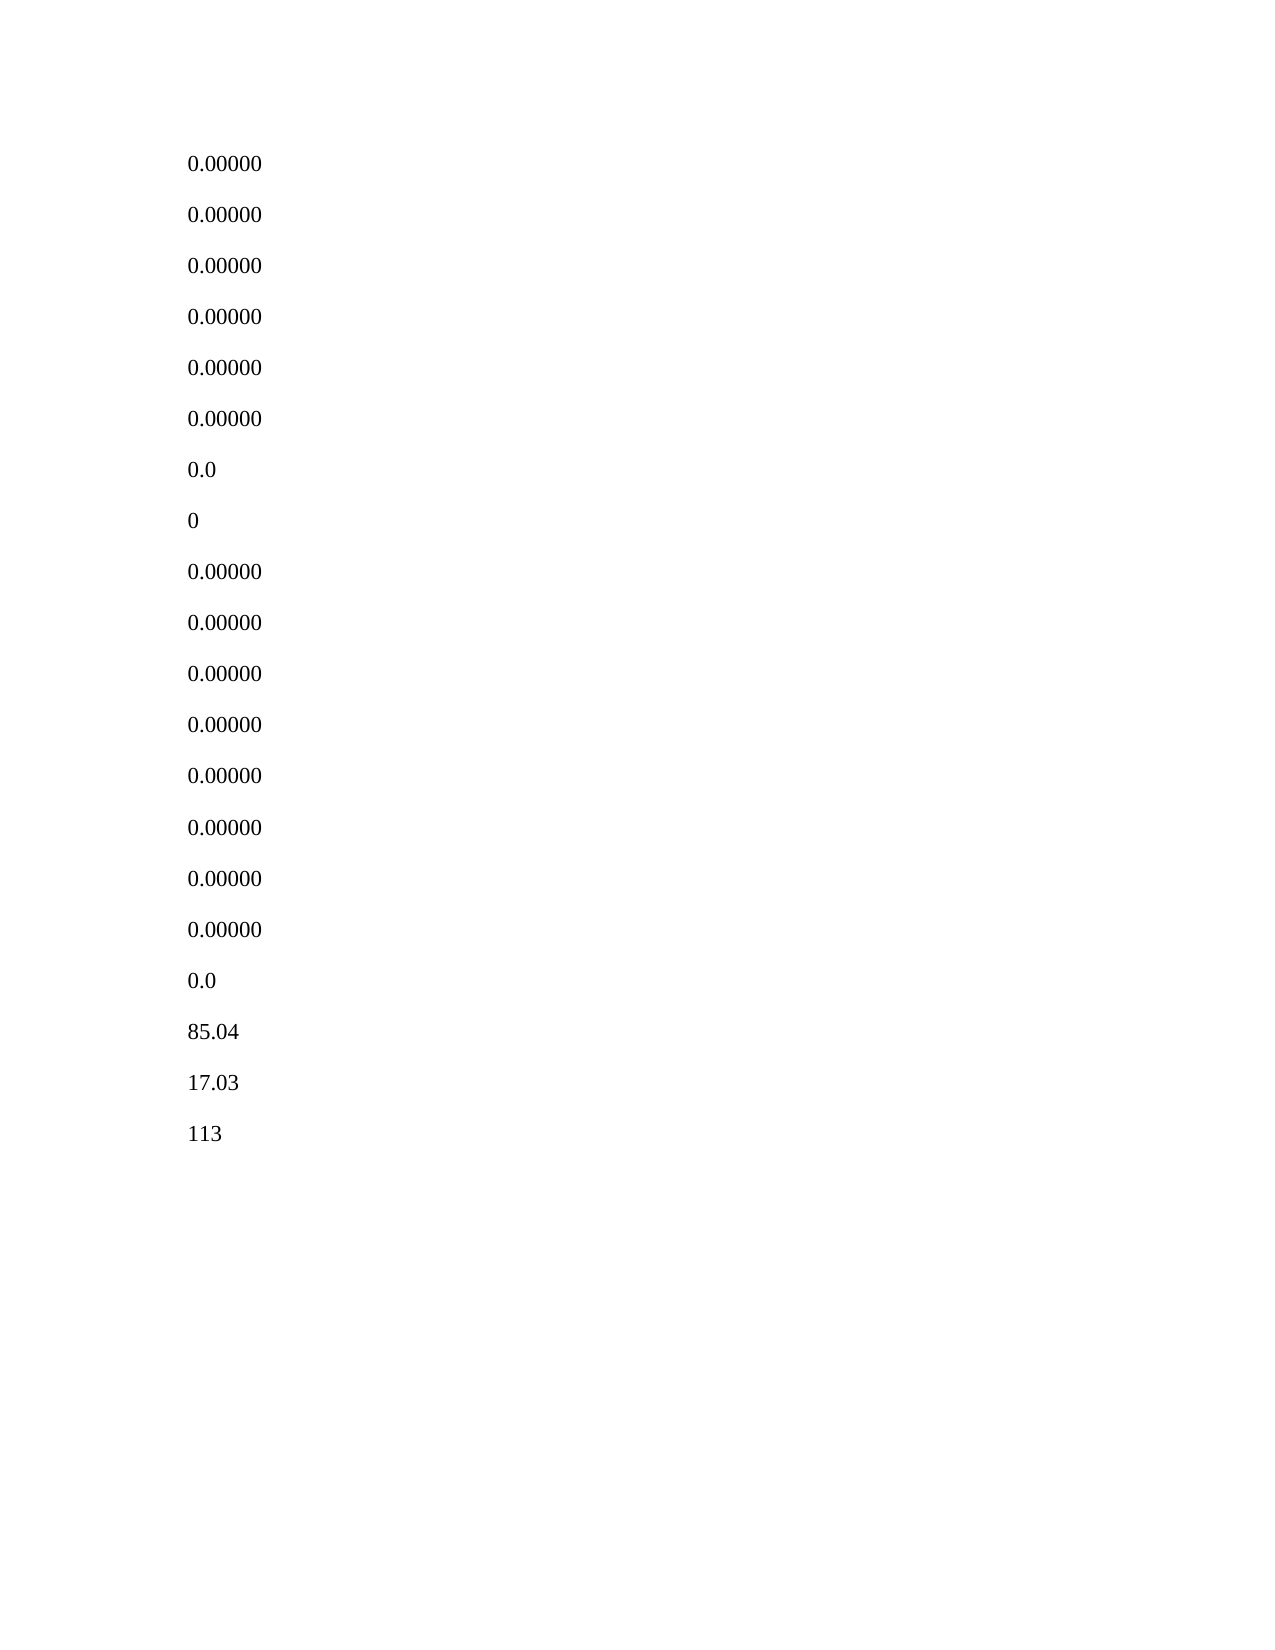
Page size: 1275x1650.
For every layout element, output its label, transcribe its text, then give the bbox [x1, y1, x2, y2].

table_cell 0.00000 [176, 150, 1076, 201]
table_cell 0.00000 [176, 405, 1076, 456]
table_cell 0.00000 [176, 660, 1076, 711]
table_cell 17.03 [176, 1069, 1076, 1120]
table_cell 0.00000 [176, 609, 1076, 660]
table_cell 0.00000 [176, 711, 1076, 762]
table_cell 85.04 [176, 1018, 1076, 1069]
table_cell 0.0 [176, 967, 1076, 1018]
table_cell 0 [176, 507, 1076, 558]
table_cell 0.00000 [176, 814, 1076, 864]
table_cell 0.00000 [176, 763, 1076, 813]
table_cell 0.00000 [176, 201, 1076, 252]
table_cell 0.00000 [176, 865, 1076, 916]
table_cell 0.00000 [176, 558, 1076, 609]
table_cell 0.0 [176, 456, 1076, 507]
table_cell 113 [176, 1120, 1076, 1171]
table_cell 0.00000 [176, 916, 1076, 967]
table_cell 0.00000 [176, 252, 1076, 303]
table_cell 0.00000 [176, 354, 1076, 405]
table_cell 0.00000 [176, 303, 1076, 354]
